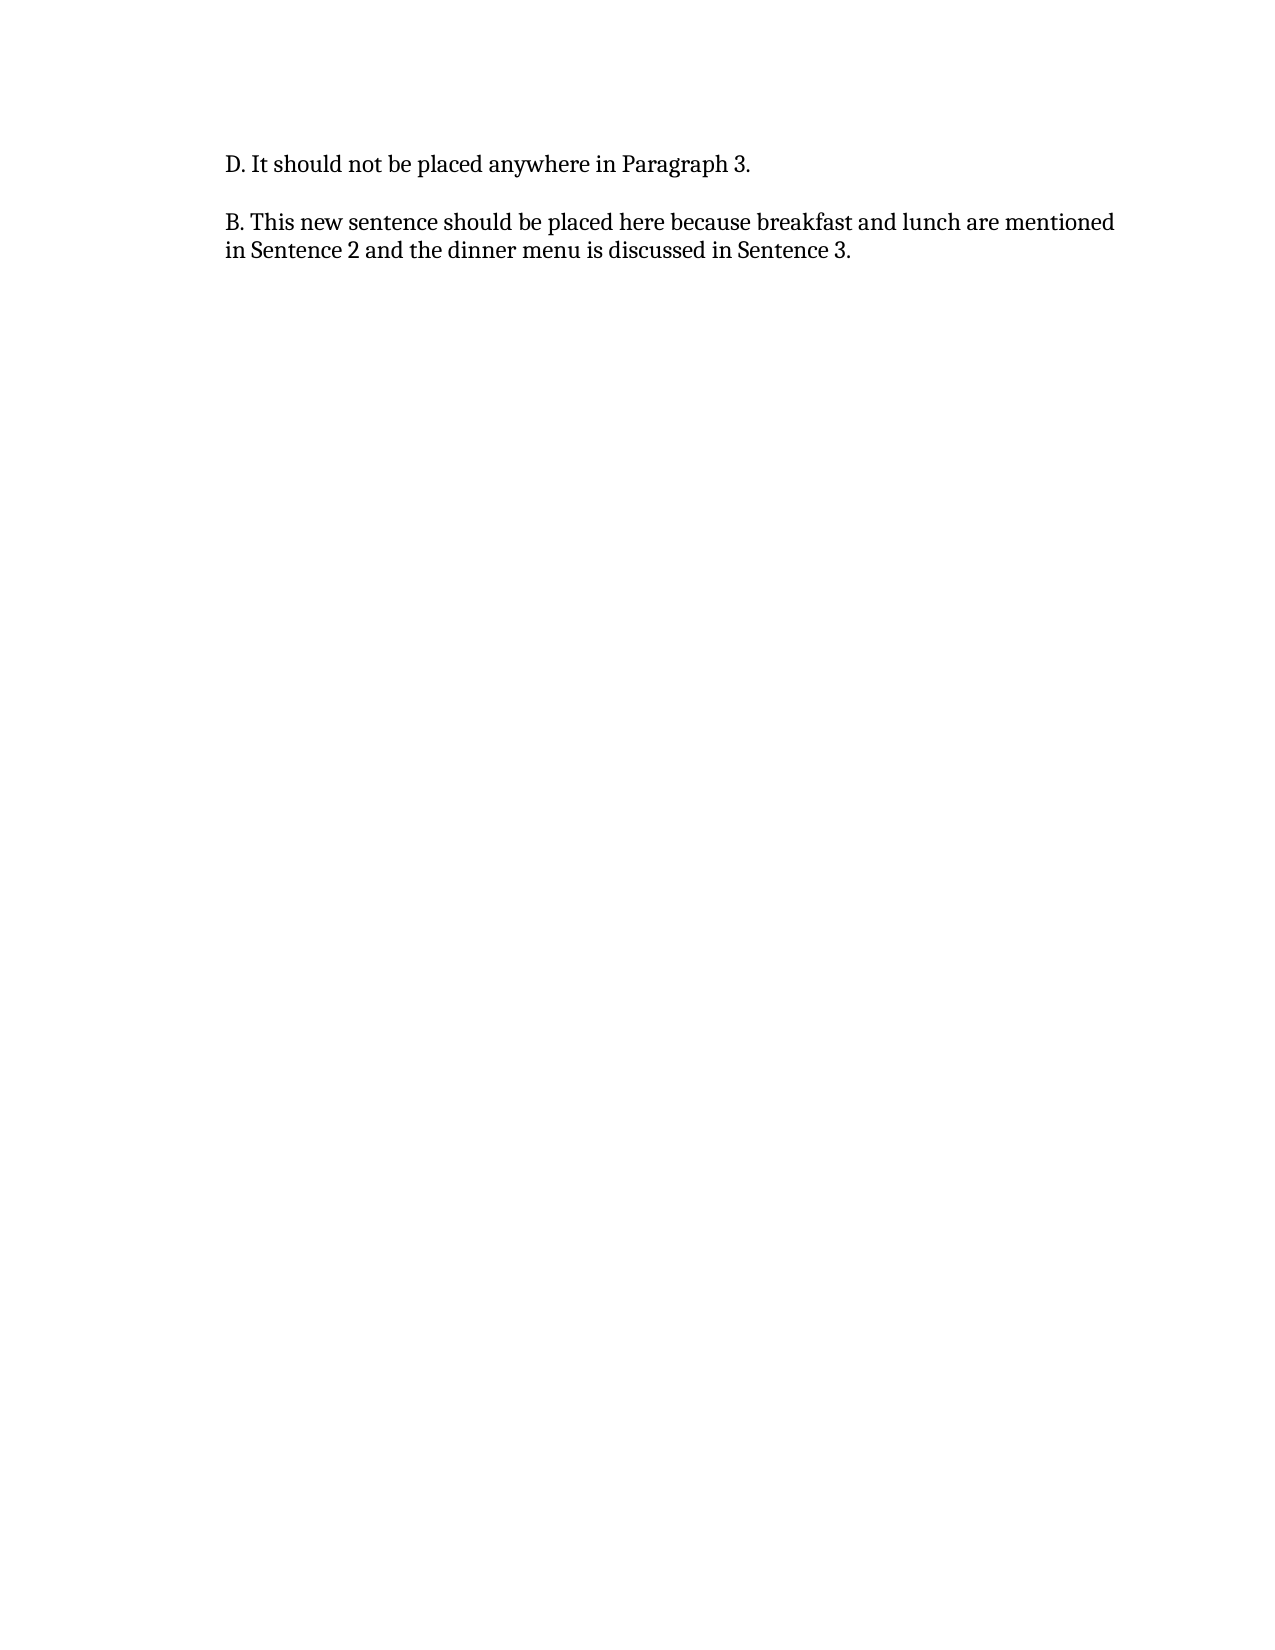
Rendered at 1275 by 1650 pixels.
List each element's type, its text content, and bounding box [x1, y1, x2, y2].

text B. This new sentence should be placed here because breakfast and lunch are mentioned in Sentence 2 and the dinner menu is discussed in Sentence 3. [225, 207, 1125, 265]
text D. It should not be placed anywhere in Paragraph 3. [150, 150, 1125, 179]
